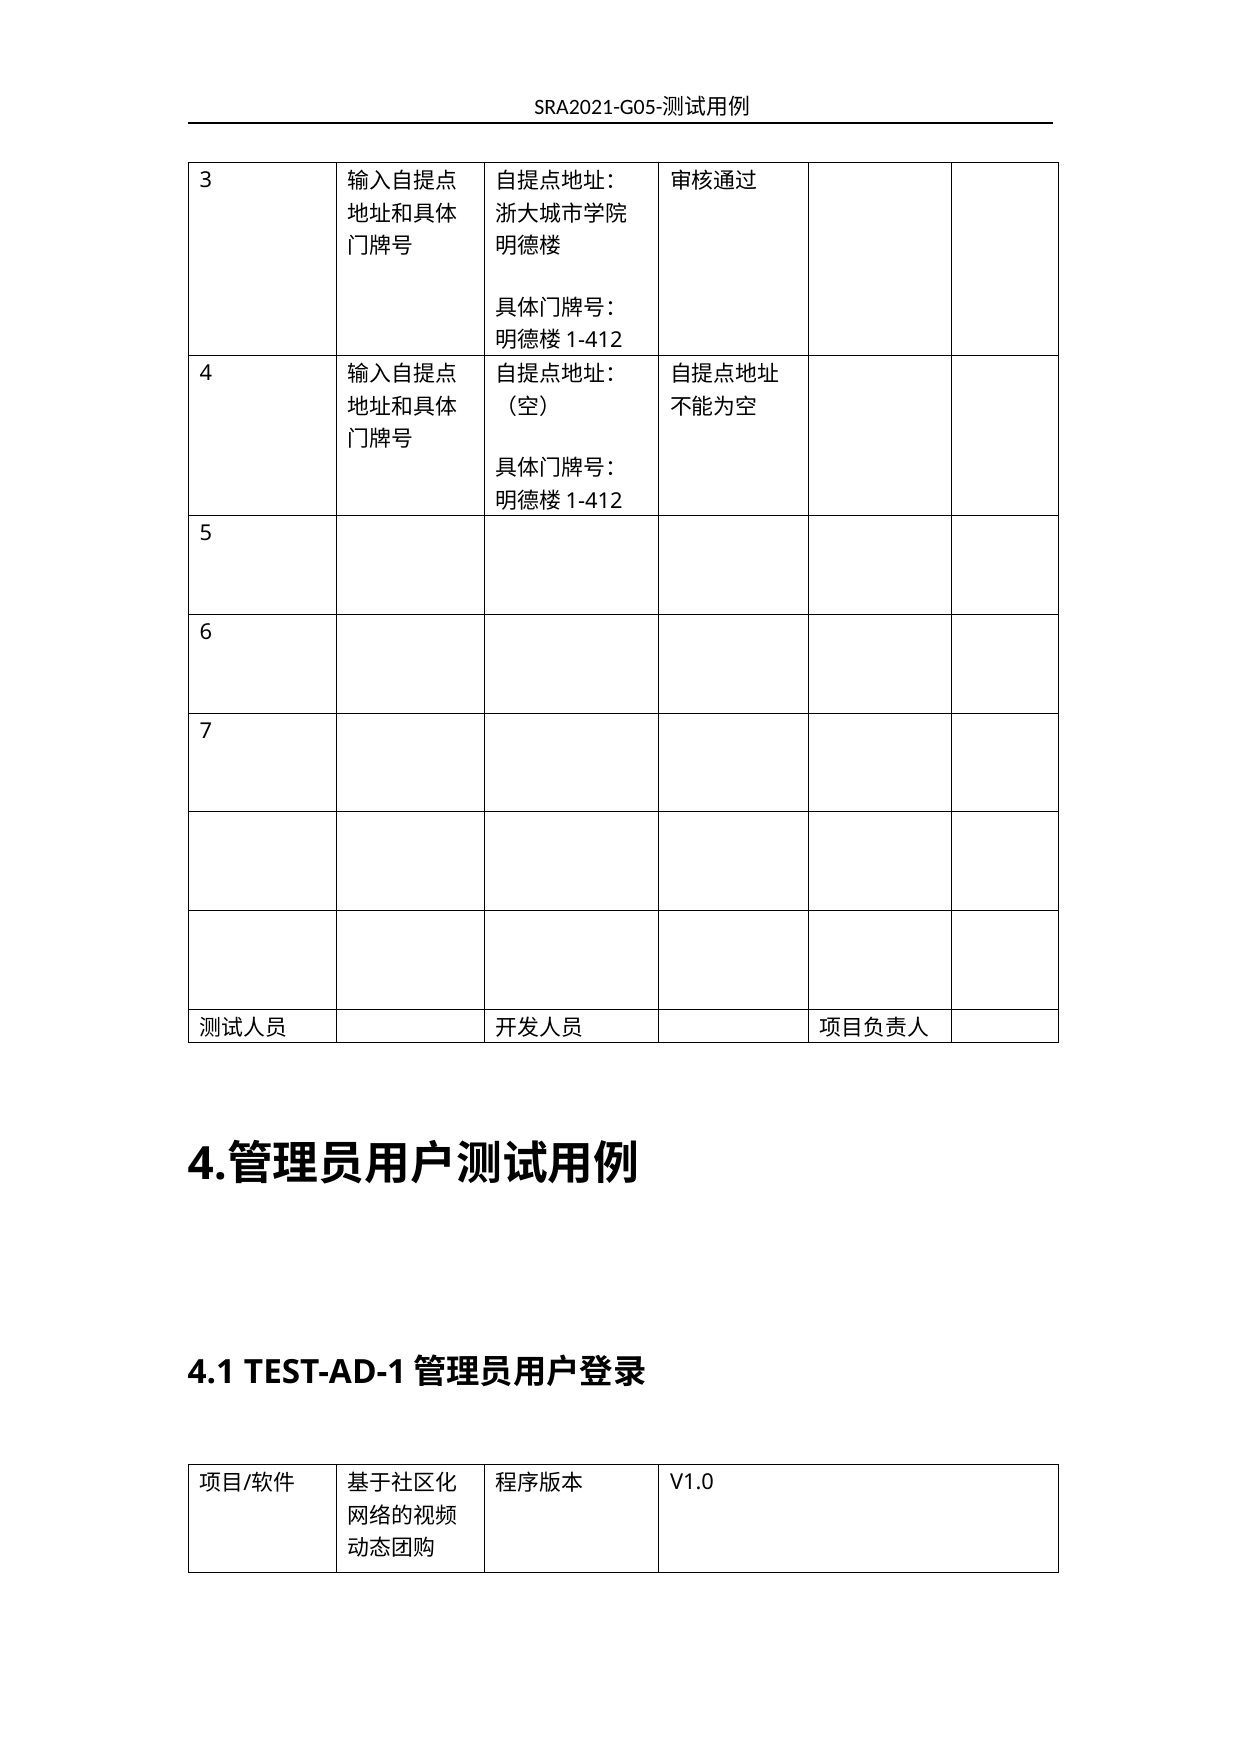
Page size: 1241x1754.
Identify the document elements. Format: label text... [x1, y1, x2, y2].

table_cell 7 [189, 714, 336, 811]
table_cell [337, 911, 484, 1009]
table_cell [809, 615, 951, 712]
table_cell [952, 1010, 1058, 1042]
table_cell 输入自提点地址和具体门牌号 [337, 163, 484, 355]
table_cell 测试人员 [189, 1010, 336, 1042]
table_cell [189, 911, 336, 1009]
table_cell [485, 714, 658, 811]
table_cell [952, 911, 1058, 1009]
table_cell [659, 516, 808, 614]
table_cell [809, 911, 951, 1009]
table_cell [809, 356, 951, 515]
table_cell [659, 911, 808, 1009]
table_cell 自提点地址：浙大城市学院明德楼 具体门牌号：明德楼1-412 [485, 163, 658, 355]
subtitle 4.1 TEST-AD-1管理员用户登录 [187, 1337, 1053, 1402]
table_cell [337, 714, 484, 811]
table_cell [659, 615, 808, 712]
table_cell 项目负责人 [809, 1010, 951, 1042]
table_cell 审核通过 [659, 163, 808, 355]
table_cell [337, 516, 484, 614]
table_cell [659, 812, 808, 910]
table_cell [809, 714, 951, 811]
table_cell 自提点地址：（空） 具体门牌号：明德楼1-412 [485, 356, 658, 515]
table_cell [485, 911, 658, 1009]
table_cell [952, 163, 1058, 355]
table_cell [952, 615, 1058, 712]
table_cell 6 [189, 615, 336, 712]
table_cell 3 [189, 163, 336, 355]
table_cell [659, 1010, 808, 1042]
table_cell [337, 615, 484, 712]
table_cell [952, 516, 1058, 614]
table_cell 自提点地址不能为空 [659, 356, 808, 515]
table_header 基于社区化网络的视频动态团购APP [337, 1465, 484, 1572]
table_cell 输入自提点地址和具体门牌号 [337, 356, 484, 515]
table_cell [809, 163, 951, 355]
table_cell [952, 356, 1058, 515]
table_cell 4 [189, 356, 336, 515]
table_cell [809, 516, 951, 614]
table_header 程序版本 [485, 1465, 658, 1572]
table_cell [485, 812, 658, 910]
subtitle 4.管理员用户测试用例 [187, 1111, 1053, 1209]
table_cell [485, 615, 658, 712]
table_header 项目/软件 [189, 1465, 336, 1572]
table_cell 开发人员 [485, 1010, 658, 1042]
table_cell [485, 516, 658, 614]
table_cell [337, 1010, 484, 1042]
table_cell [809, 812, 951, 910]
table_cell [952, 812, 1058, 910]
table_cell [952, 714, 1058, 811]
table_header V1.0 [659, 1465, 1058, 1572]
table_cell [337, 812, 484, 910]
table_cell [659, 714, 808, 811]
table_cell [189, 812, 336, 910]
table_cell 5 [189, 516, 336, 614]
